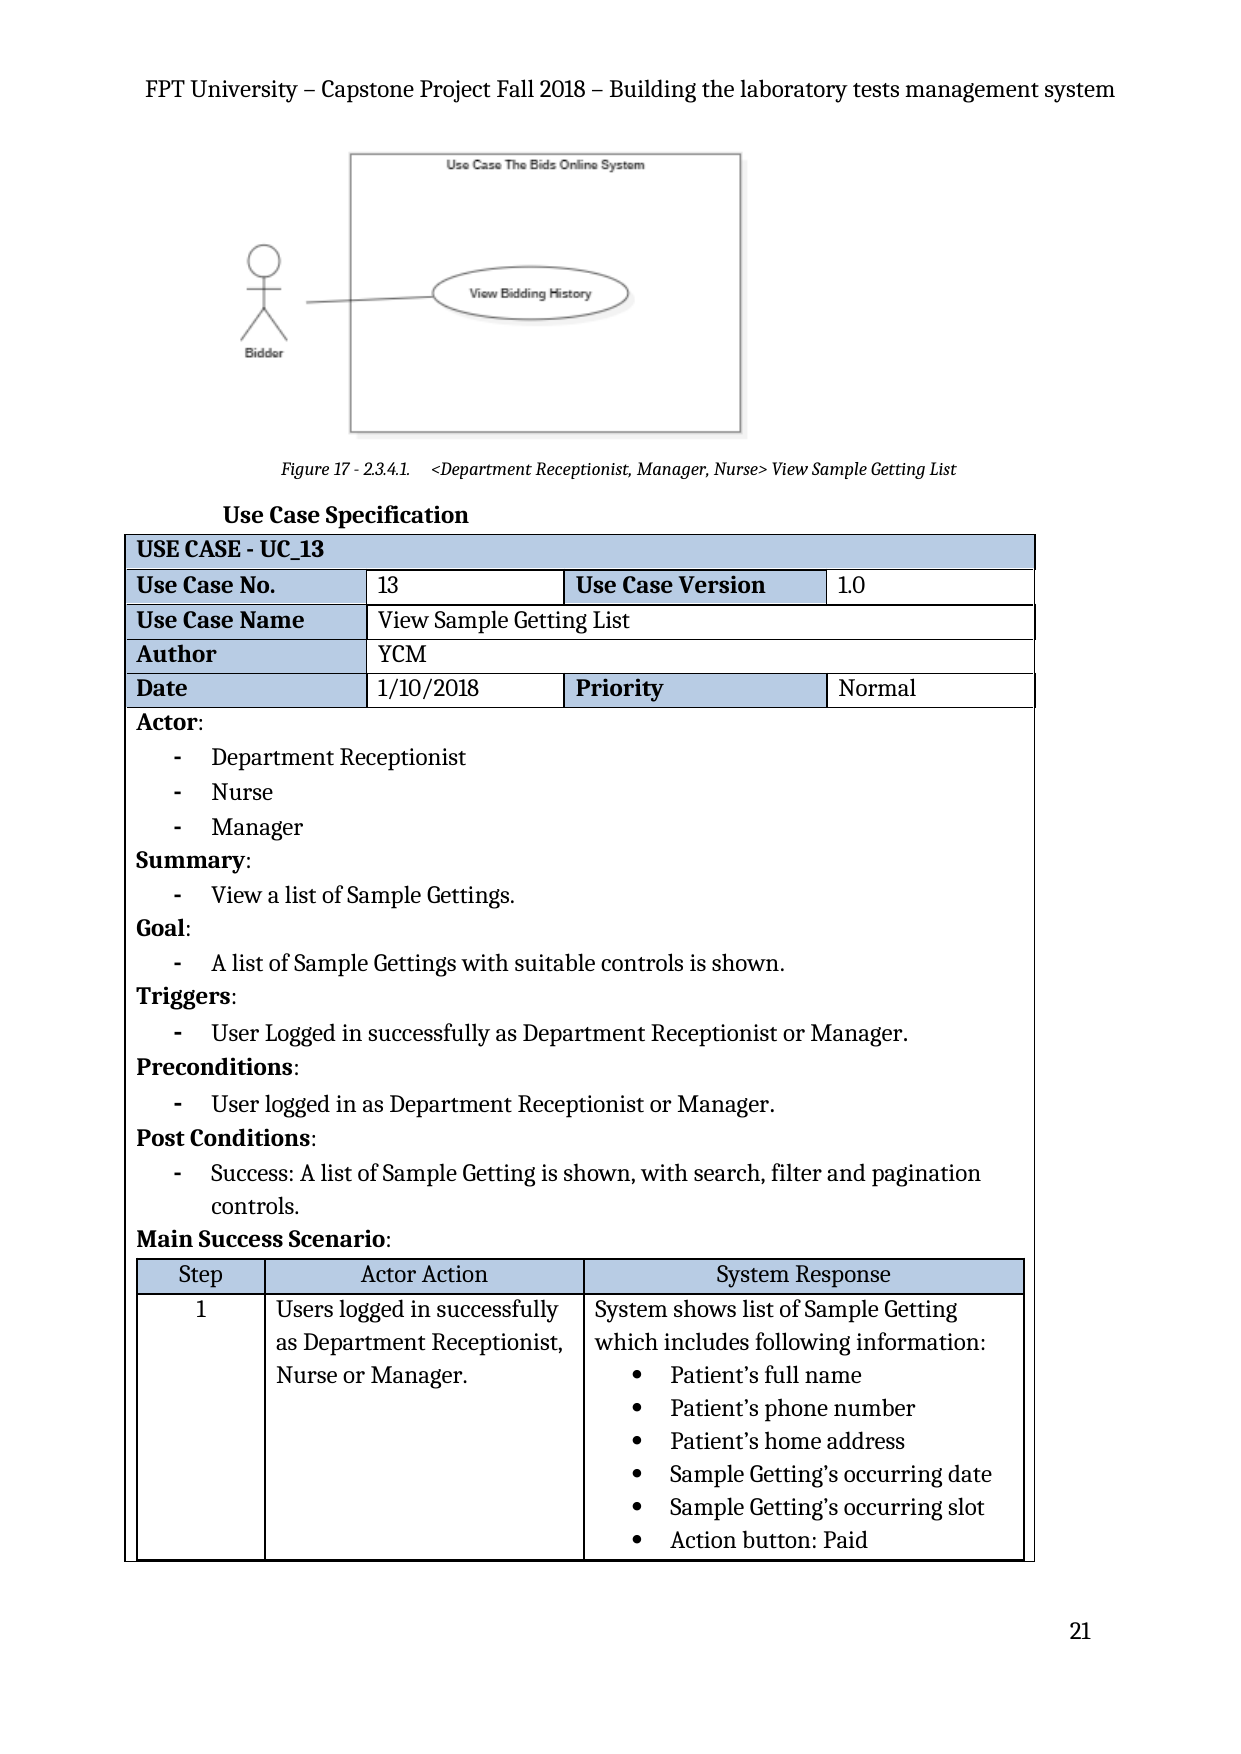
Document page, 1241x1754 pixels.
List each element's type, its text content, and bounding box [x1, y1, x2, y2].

text Use Case Specification [148, 501, 1090, 530]
table_cell 1/10/2018 [368, 674, 563, 707]
table_cell View Sample Getting List [368, 604, 1034, 639]
table_cell Author [126, 640, 366, 673]
picture [222, 150, 757, 455]
table_cell 13 [367, 571, 563, 603]
table_cell Normal [828, 673, 1034, 707]
table_cell YCM [367, 639, 1034, 673]
table_cell Use Case Version [565, 571, 826, 603]
table_cell Priority [565, 674, 826, 707]
table_header USE CASE - UC_13 [126, 535, 1034, 568]
table_cell Use Case No. [126, 570, 366, 603]
table_cell 1.0 [827, 569, 1034, 603]
table_cell Use Case Name [126, 605, 366, 639]
table_cell Date [126, 674, 366, 707]
